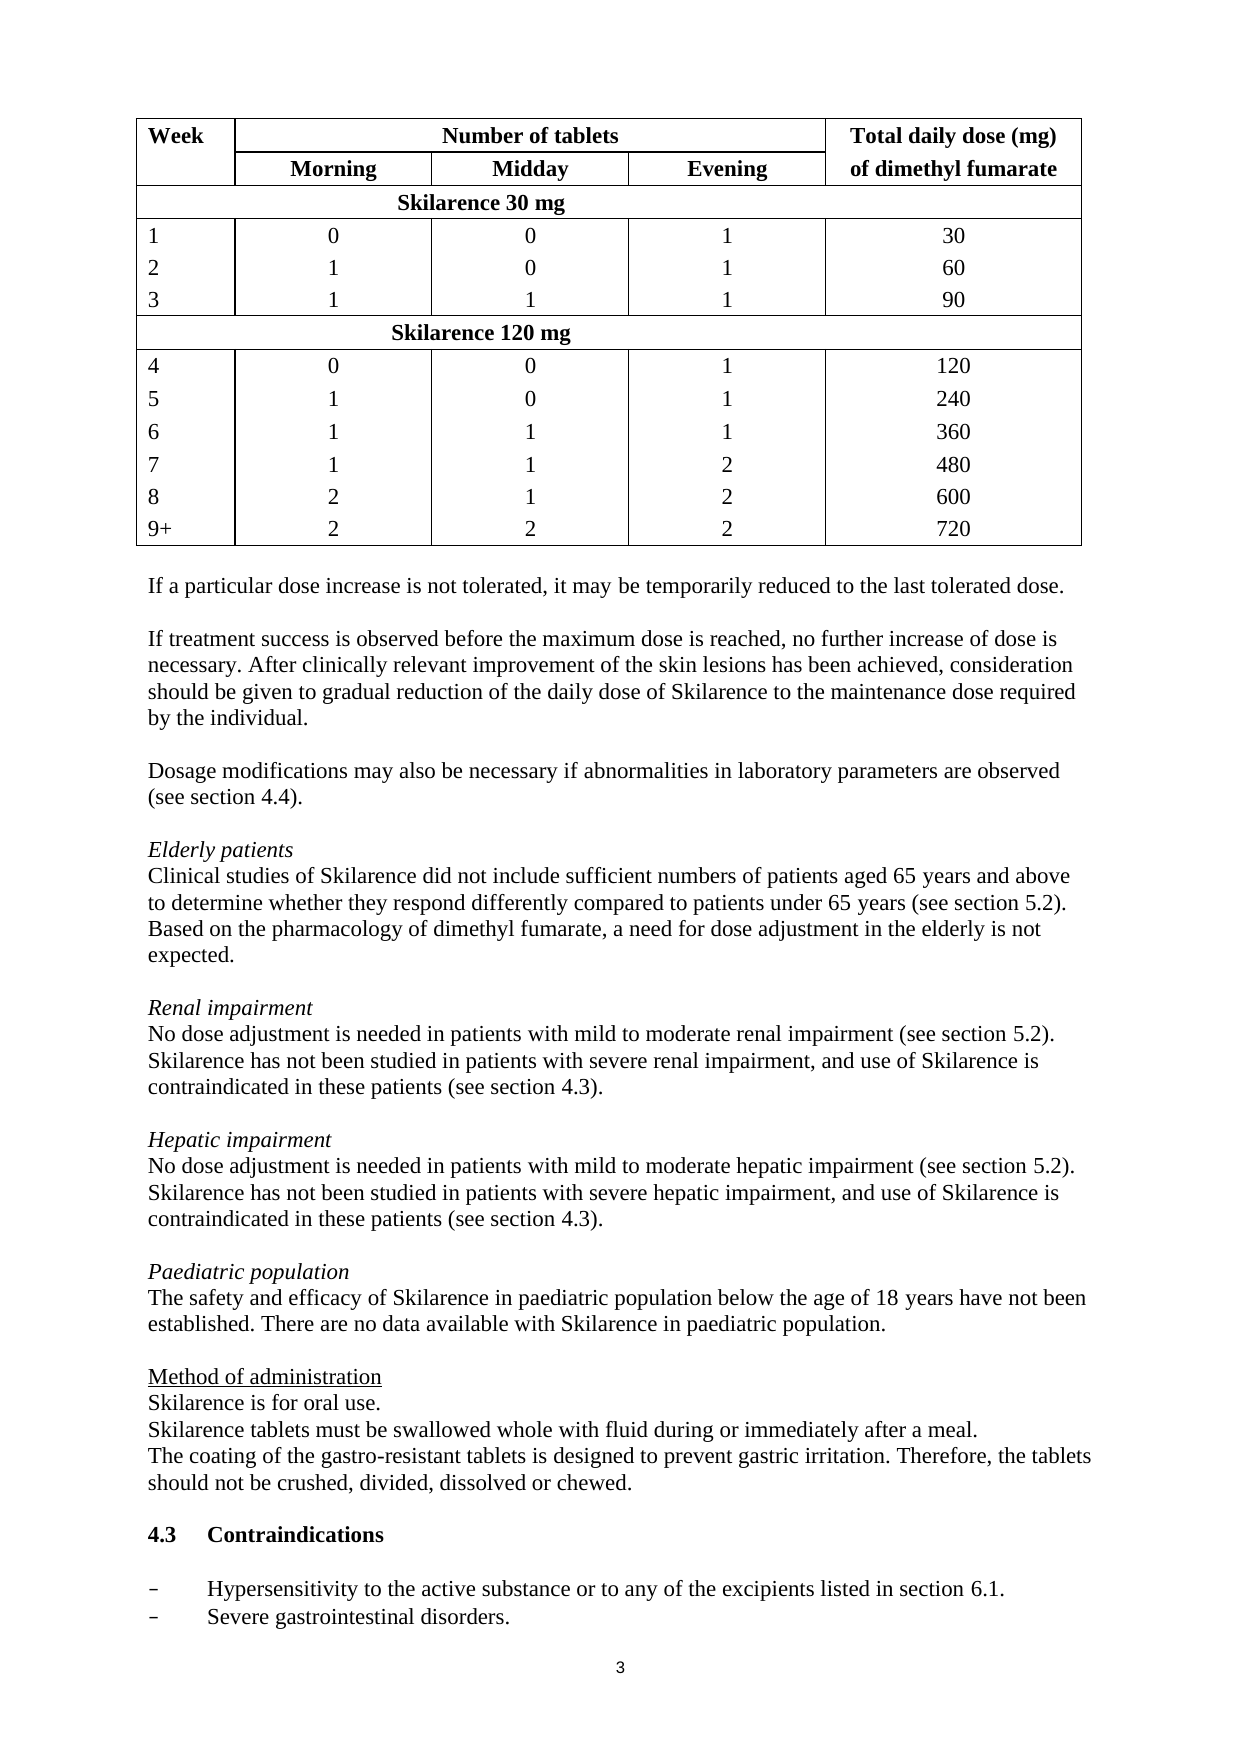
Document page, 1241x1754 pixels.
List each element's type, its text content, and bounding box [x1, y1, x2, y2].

table_cell 0 [432, 251, 628, 283]
table_cell 3 [137, 283, 234, 315]
table_cell 0 [432, 350, 628, 382]
table_cell 8 [137, 480, 234, 512]
table_cell 1 [236, 448, 431, 480]
table_cell Skilarence 120 mg [137, 316, 826, 349]
table_cell 6 [137, 414, 234, 448]
table_cell 4 [137, 350, 234, 382]
table_cell 1 [629, 251, 825, 283]
table_cell 0 [236, 350, 431, 382]
table_cell 360 [826, 414, 1081, 448]
table_cell 1 [432, 414, 628, 448]
table_cell 1 [629, 414, 825, 448]
table_cell 2 [629, 480, 825, 512]
table_cell 120 [826, 350, 1081, 382]
table_cell 2 [629, 448, 825, 480]
table_cell 1 [629, 350, 825, 382]
table_cell 1 [236, 251, 431, 283]
text The coating of the gastro-resistant tablets is designed to prevent gastric irritation. Therefore, the tablets should not be crushed, divided, dissolved or chewed. [148, 1442, 1092, 1495]
table_cell 2 [236, 480, 431, 512]
text If a particular dose increase is not tolerated, it may be temporarily reduced to the last tolerated dose. [148, 572, 1092, 599]
table_cell 600 [826, 480, 1081, 512]
text Elderly patients [148, 836, 1092, 862]
text The safety and efficacy of Skilarence in paediatric population below the age of 18 years have not been established. There are no data available with Skilarence in paediatric population. [148, 1284, 1092, 1337]
table_cell 480 [826, 448, 1081, 480]
text Skilarence is for oral use. [148, 1389, 1092, 1416]
table_cell 2 [629, 512, 825, 545]
table_cell Midday [432, 153, 628, 184]
table_cell 720 [826, 512, 1081, 545]
table_cell 1 [236, 283, 431, 315]
table_cell 240 [826, 382, 1081, 414]
table_cell 1 [137, 219, 234, 251]
text No dose adjustment is needed in patients with mild to moderate hepatic impairment (see section 5.2). Skilarence has not been studied in patients with severe hepatic impairment, and use of Skilarence is contraindicated in these patients (see section 4.3). [148, 1152, 1092, 1231]
table_cell Skilarence 30 mg [137, 186, 826, 218]
list Severe gastrointestinal disorders. [148, 1602, 1092, 1630]
table_cell 9+ [137, 512, 234, 545]
table_cell 0 [236, 219, 431, 251]
table_cell 0 [432, 382, 628, 414]
table_cell 60 [826, 251, 1081, 283]
text Renal impairment [148, 994, 1092, 1021]
table_header Week [137, 119, 234, 151]
table_cell of dimethyl fumarate [826, 151, 1081, 184]
table_cell [137, 151, 234, 184]
table_cell 30 [826, 219, 1081, 251]
text Paediatric population [148, 1258, 1092, 1284]
text Skilarence tablets must be swallowed whole with fluid during or immediately after a meal. [148, 1416, 1092, 1442]
table_cell 2 [432, 512, 628, 545]
text Method of administration [148, 1363, 1092, 1389]
text Dosage modifications may also be necessary if abnormalities in laboratory parameters are observed (see section 4.4). [148, 757, 1092, 810]
table_cell 2 [137, 251, 234, 283]
text Clinical studies of Skilarence did not include sufficient numbers of patients aged 65 years and above to determine whether they respond differently compared to patients under 65 years (see section 5.2). Based on the pharmacology of dimethyl fumarate, a need for dose adjustment in the elderly is not expected. [148, 862, 1092, 968]
text No dose adjustment is needed in patients with mild to moderate renal impairment (see section 5.2). Skilarence has not been studied in patients with severe renal impairment, and use of Skilarence is contraindicated in these patients (see section 4.3). [148, 1021, 1092, 1099]
table_cell 0 [432, 219, 628, 251]
table_cell 5 [137, 382, 234, 414]
table_cell [826, 186, 1081, 218]
table_cell 1 [432, 480, 628, 512]
text If treatment success is observed before the maximum dose is reached, no further increase of dose is necessary. After clinically relevant improvement of the skin lesions has been achieved, consideration should be given to gradual reduction of the daily dose of Skilarence to the maintenance dose required by the individual. [148, 625, 1092, 731]
table_cell 1 [236, 382, 431, 414]
table_cell 1 [629, 219, 825, 251]
table_cell 90 [826, 283, 1081, 315]
text 4.3 Contraindications [148, 1521, 1092, 1548]
table_cell 1 [629, 283, 825, 315]
table_cell 2 [236, 512, 431, 545]
table_cell 1 [432, 448, 628, 480]
table_cell 1 [236, 414, 431, 448]
table_cell Evening [629, 153, 825, 184]
table_cell 1 [432, 283, 628, 315]
table_header Total daily dose (mg) [826, 119, 1081, 151]
text Hepatic impairment [148, 1126, 1092, 1152]
list Hypersensitivity to the active substance or to any of the excipients listed in section 6.1. [148, 1574, 1092, 1602]
table_header Number of tablets [236, 119, 825, 151]
table_cell 7 [137, 448, 234, 480]
table_cell 1 [629, 382, 825, 414]
table_cell [826, 316, 1081, 349]
table_cell Morning [236, 153, 431, 184]
